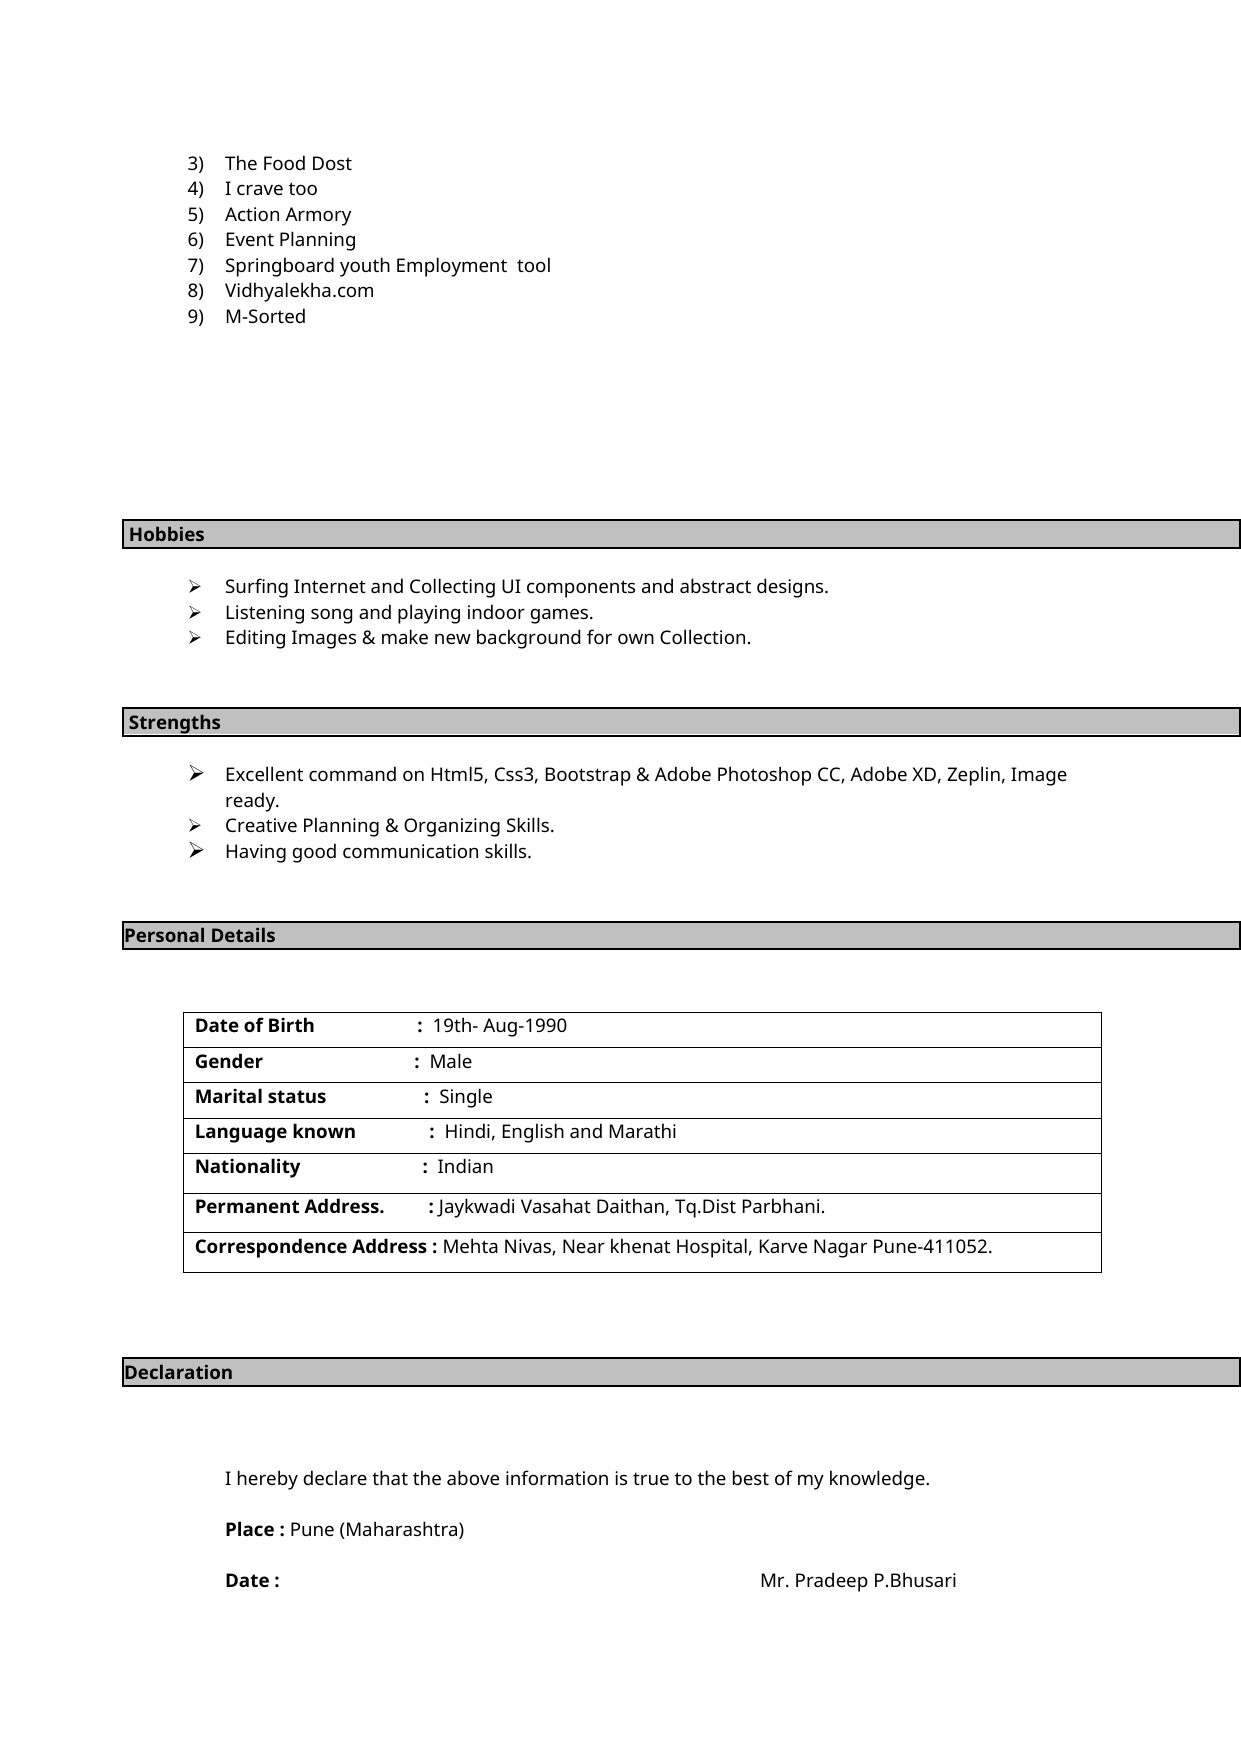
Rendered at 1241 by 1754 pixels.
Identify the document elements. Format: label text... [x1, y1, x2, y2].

list The Food Dost [187, 150, 1090, 176]
table_cell Nationality : Indian [184, 1154, 1101, 1192]
table_header Declaration [124, 1359, 1239, 1385]
list Excellent command on Html5, Css3, Bootstrap & Adobe Photoshop CC, Adobe XD, Zeplin, Image ready. [187, 737, 1090, 813]
list Springboard youth Employment tool [187, 252, 1090, 278]
table_cell Language known : Hindi, English and Marathi [184, 1119, 1101, 1153]
list Surfing Internet and Collecting UI components and abstract designs. [187, 549, 1090, 599]
list M-Sorted [187, 303, 1090, 329]
table_header Hobbies [124, 521, 1239, 547]
text Date : Mr. Pradeep P.Bhusari [150, 1567, 1090, 1592]
table_header Strengths [124, 709, 1239, 734]
table_header Date of Birth : 19th- Aug-1990 [184, 1013, 1101, 1047]
list Editing Images & make new background for own Collection. [187, 625, 1090, 650]
list Listening song and playing indoor games. [187, 599, 1090, 625]
list Having good communication skills. [187, 838, 1090, 864]
table_cell Gender : Male [184, 1048, 1101, 1082]
table_cell Marital status : Single [184, 1083, 1101, 1117]
list Creative Planning & Organizing Skills. [187, 813, 1090, 838]
text Place : Pune (Maharashtra) [150, 1516, 1090, 1541]
list Vidhyalekha.com [187, 278, 1090, 303]
text I hereby declare that the above information is true to the best of my knowledge. [150, 1466, 1090, 1491]
list Event Planning [187, 227, 1090, 252]
list I crave too [187, 176, 1090, 201]
list Action Armory [187, 201, 1090, 227]
table_cell Correspondence Address : Mehta Nivas, Near khenat Hospital, Karve Nagar Pune-411052. [184, 1233, 1101, 1272]
table_header Personal Details [124, 923, 1239, 948]
table_cell Permanent Address. : Jaykwadi Vasahat Daithan, Tq.Dist Parbhani. [184, 1194, 1101, 1232]
